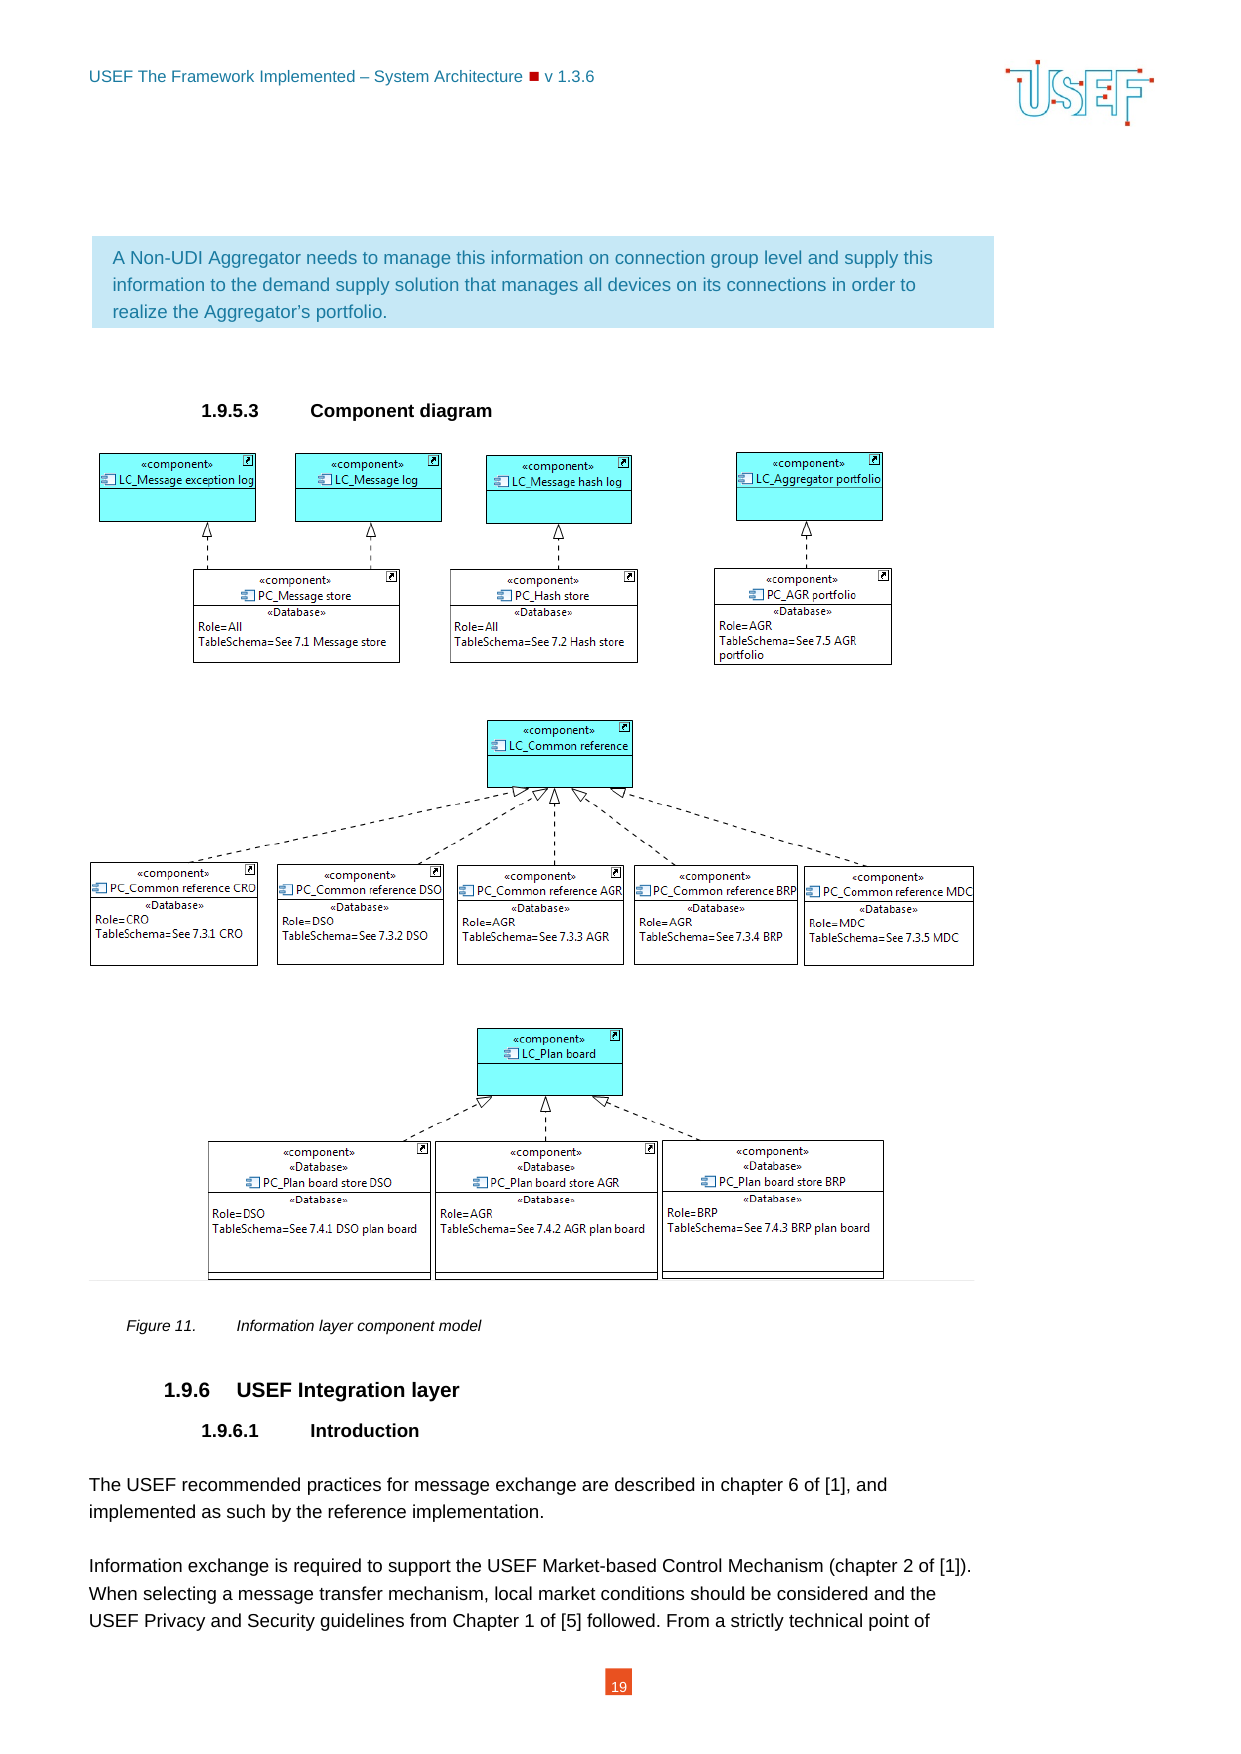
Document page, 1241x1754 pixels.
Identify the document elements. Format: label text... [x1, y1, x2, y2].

text The USEF recommended practices for message exchange are described in chapter 6 of [1], and implemented as such by the reference implementation. [89, 1468, 974, 1523]
subtitle Component diagram [201, 394, 974, 422]
text Information layer component model [126, 1308, 974, 1335]
picture [1004, 59, 1155, 127]
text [89, 1550, 974, 1631]
text A Non-UDI Aggregator needs to manage this information on connection group level and supply this information to the demand supply solution that manages all devices on its connections in order to realize the Aggregator’s portfolio. [96, 239, 991, 325]
subtitle USEF Integration layer [164, 1375, 974, 1402]
picture [88, 448, 975, 1281]
subtitle Introduction [201, 1414, 974, 1441]
